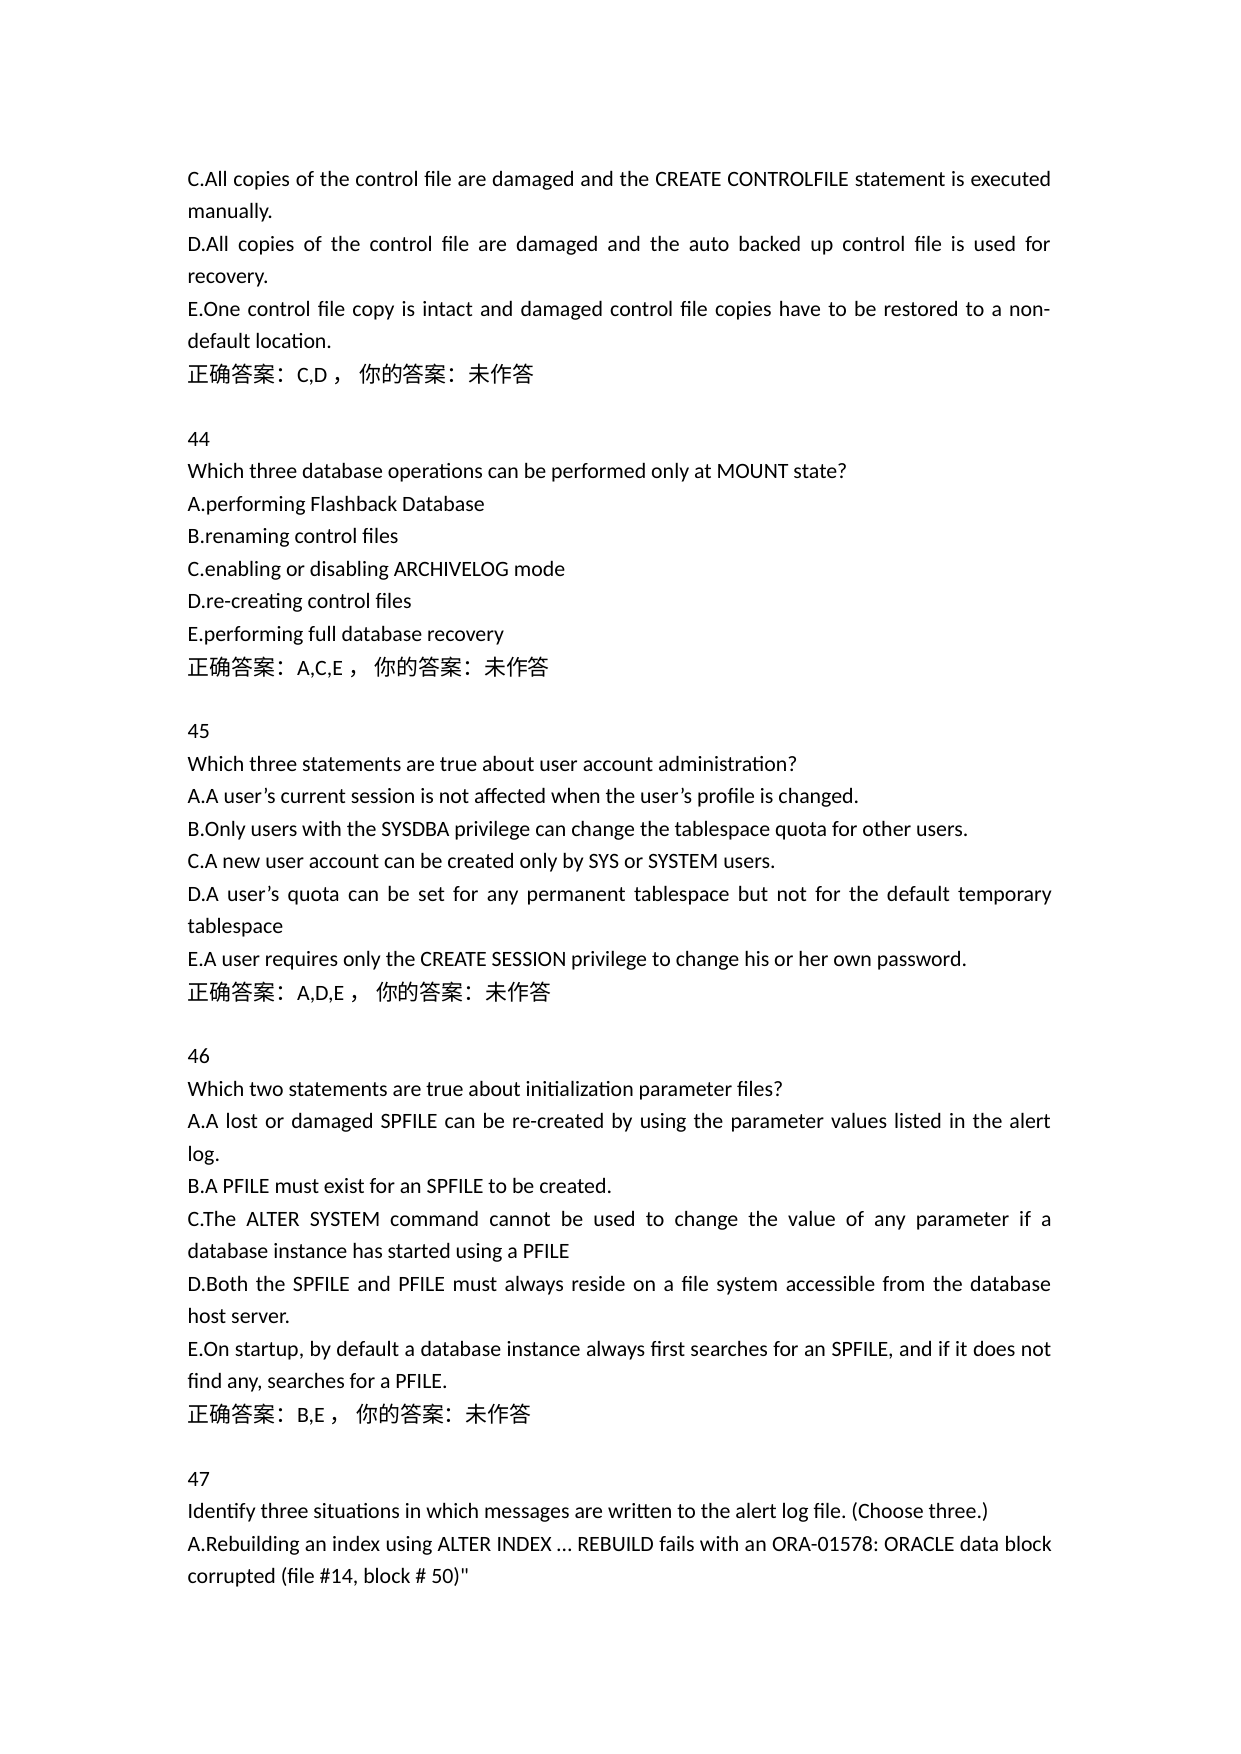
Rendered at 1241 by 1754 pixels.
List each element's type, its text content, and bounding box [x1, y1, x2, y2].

text D.Both the SPFILE and PFILE must always reside on a file system accessible from the database host server. [187, 1267, 1053, 1332]
text Which three database operations can be performed only at MOUNT state? [187, 454, 1053, 487]
text D.All copies of the control file are damaged and the auto backed up control file is used for recovery. [187, 227, 1053, 292]
text B.renaming control files [187, 519, 1053, 552]
text 44 [187, 422, 1053, 454]
text 正确答案：A,C,E ， 你的答案：未作答 [187, 649, 1053, 682]
text B.Only users with the SYSDBA privilege can change the tablespace quota for other users. [187, 812, 1053, 844]
text A.Rebuilding an index using ALTER INDEX … REBUILD fails with an ORA-01578: ORACLE data block corrupted (file #14, block # 50)" [187, 1527, 1053, 1592]
text A.performing Flashback Database [187, 487, 1053, 519]
text 正确答案：B,E ， 你的答案：未作答 [187, 1397, 1053, 1429]
text C.A new user account can be created only by SYS or SYSTEM users. [187, 844, 1053, 877]
text D.re-creating control files [187, 584, 1053, 617]
text Which two statements are true about initialization parameter files? [187, 1072, 1053, 1104]
text E.On startup, by default a database instance always first searches for an SPFILE, and if it does not find any, searches for a PFILE. [187, 1332, 1053, 1397]
text B.A PFILE must exist for an SPFILE to be created. [187, 1169, 1053, 1202]
text E.One control file copy is intact and damaged control file copies have to be restored to a non-default location. [187, 292, 1053, 357]
text 46 [187, 1039, 1053, 1072]
text Which three statements are true about user account administration? [187, 747, 1053, 779]
text C.All copies of the control file are damaged and the CREATE CONTROLFILE statement is executed manually. [187, 162, 1053, 227]
text C.enabling or disabling ARCHIVELOG mode [187, 552, 1053, 584]
text 47 [187, 1462, 1053, 1494]
text A.A lost or damaged SPFILE can be re-created by using the parameter values listed in the alert log. [187, 1104, 1053, 1169]
text Identify three situations in which messages are written to the alert log file. (Choose three.) [187, 1494, 1053, 1527]
text 正确答案：A,D,E ， 你的答案：未作答 [187, 974, 1053, 1007]
text A.A user’s current session is not affected when the user’s profile is changed. [187, 779, 1053, 812]
text E.performing full database recovery [187, 617, 1053, 649]
text D.A user’s quota can be set for any permanent tablespace but not for the default temporary tablespace [187, 877, 1053, 942]
text 正确答案：C,D ， 你的答案：未作答 [187, 357, 1053, 389]
text C.The ALTER SYSTEM command cannot be used to change the value of any parameter if a database instance has started using a PFILE [187, 1202, 1053, 1267]
text E.A user requires only the CREATE SESSION privilege to change his or her own password. [187, 942, 1053, 974]
text 45 [187, 714, 1053, 747]
